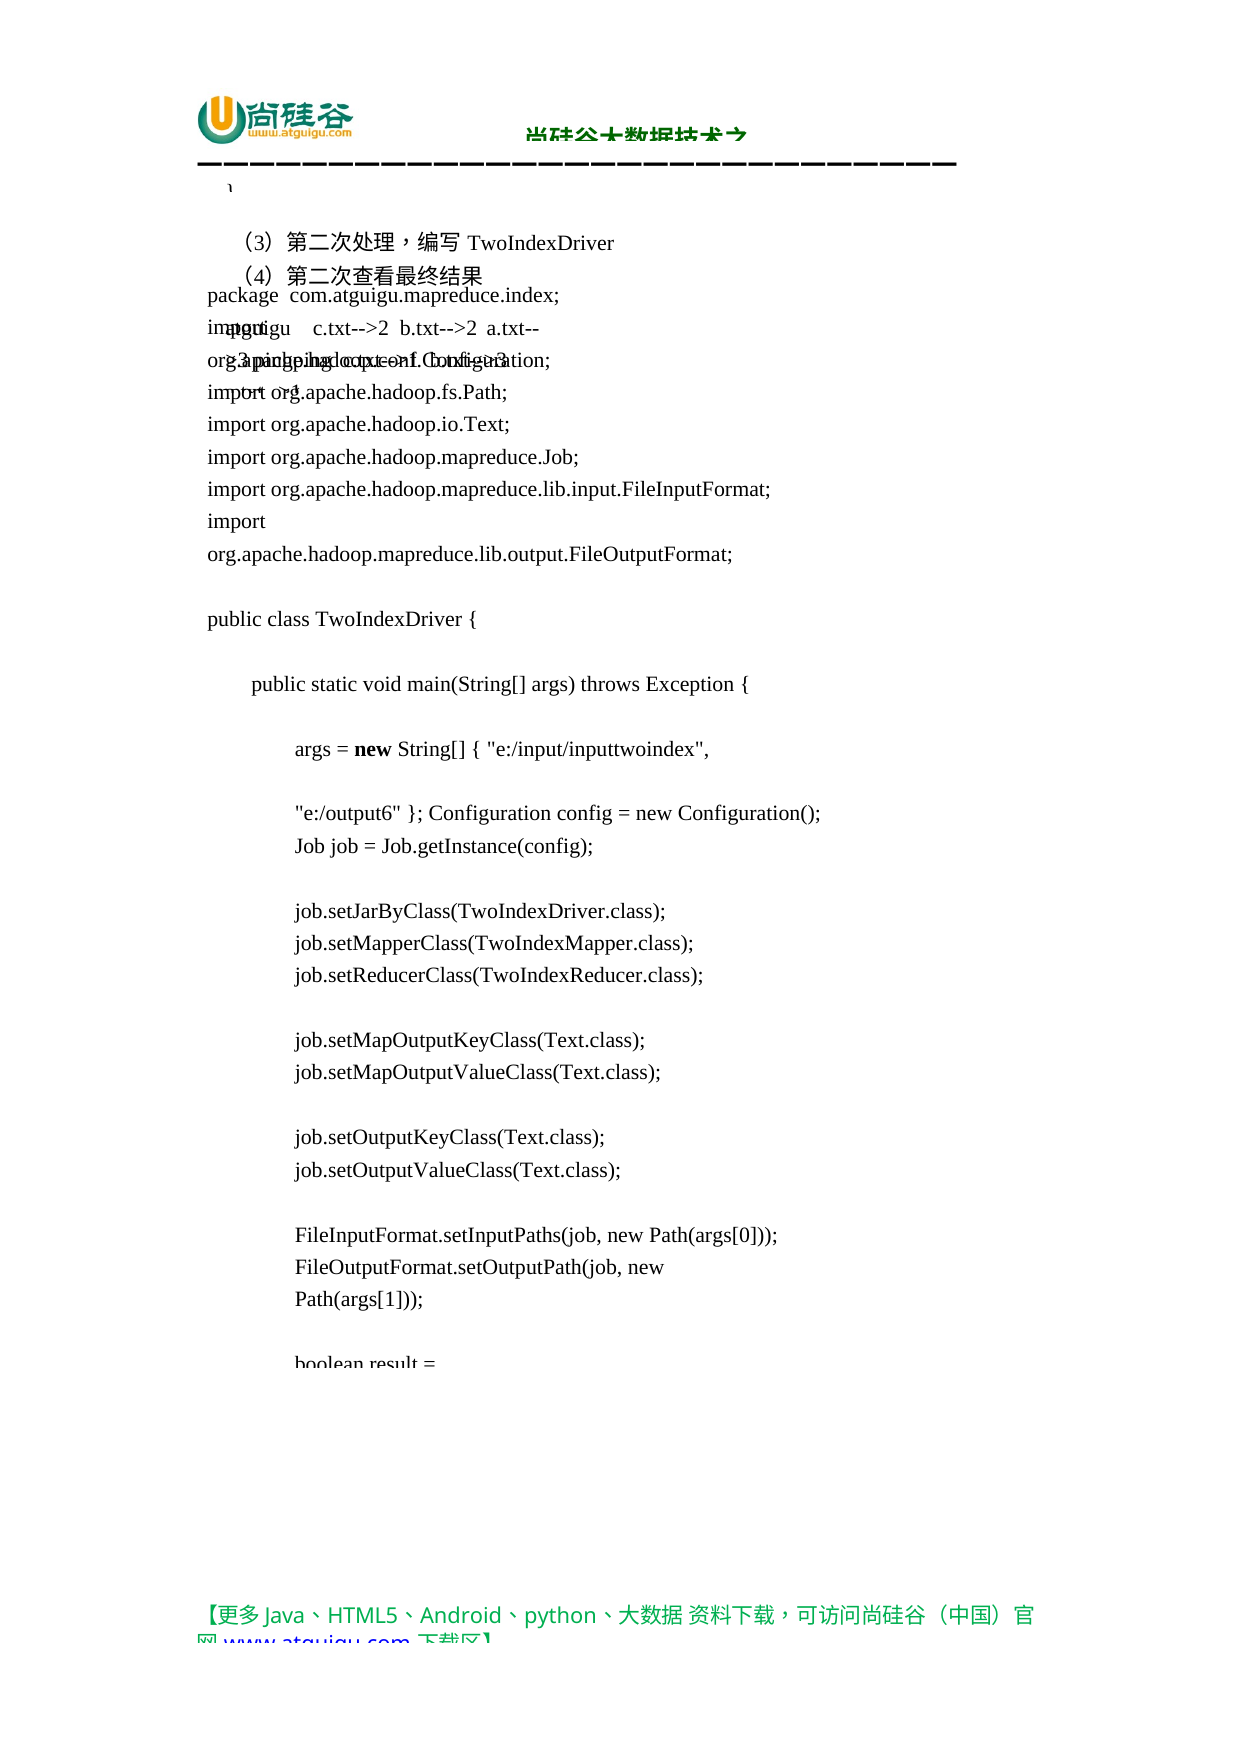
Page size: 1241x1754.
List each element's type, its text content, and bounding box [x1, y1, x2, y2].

picture [187, 88, 372, 149]
text （4）第二次查看最终结果 [232, 261, 1065, 291]
text （3）第二次处理，编写 TwoIndexDriver [232, 227, 1065, 257]
